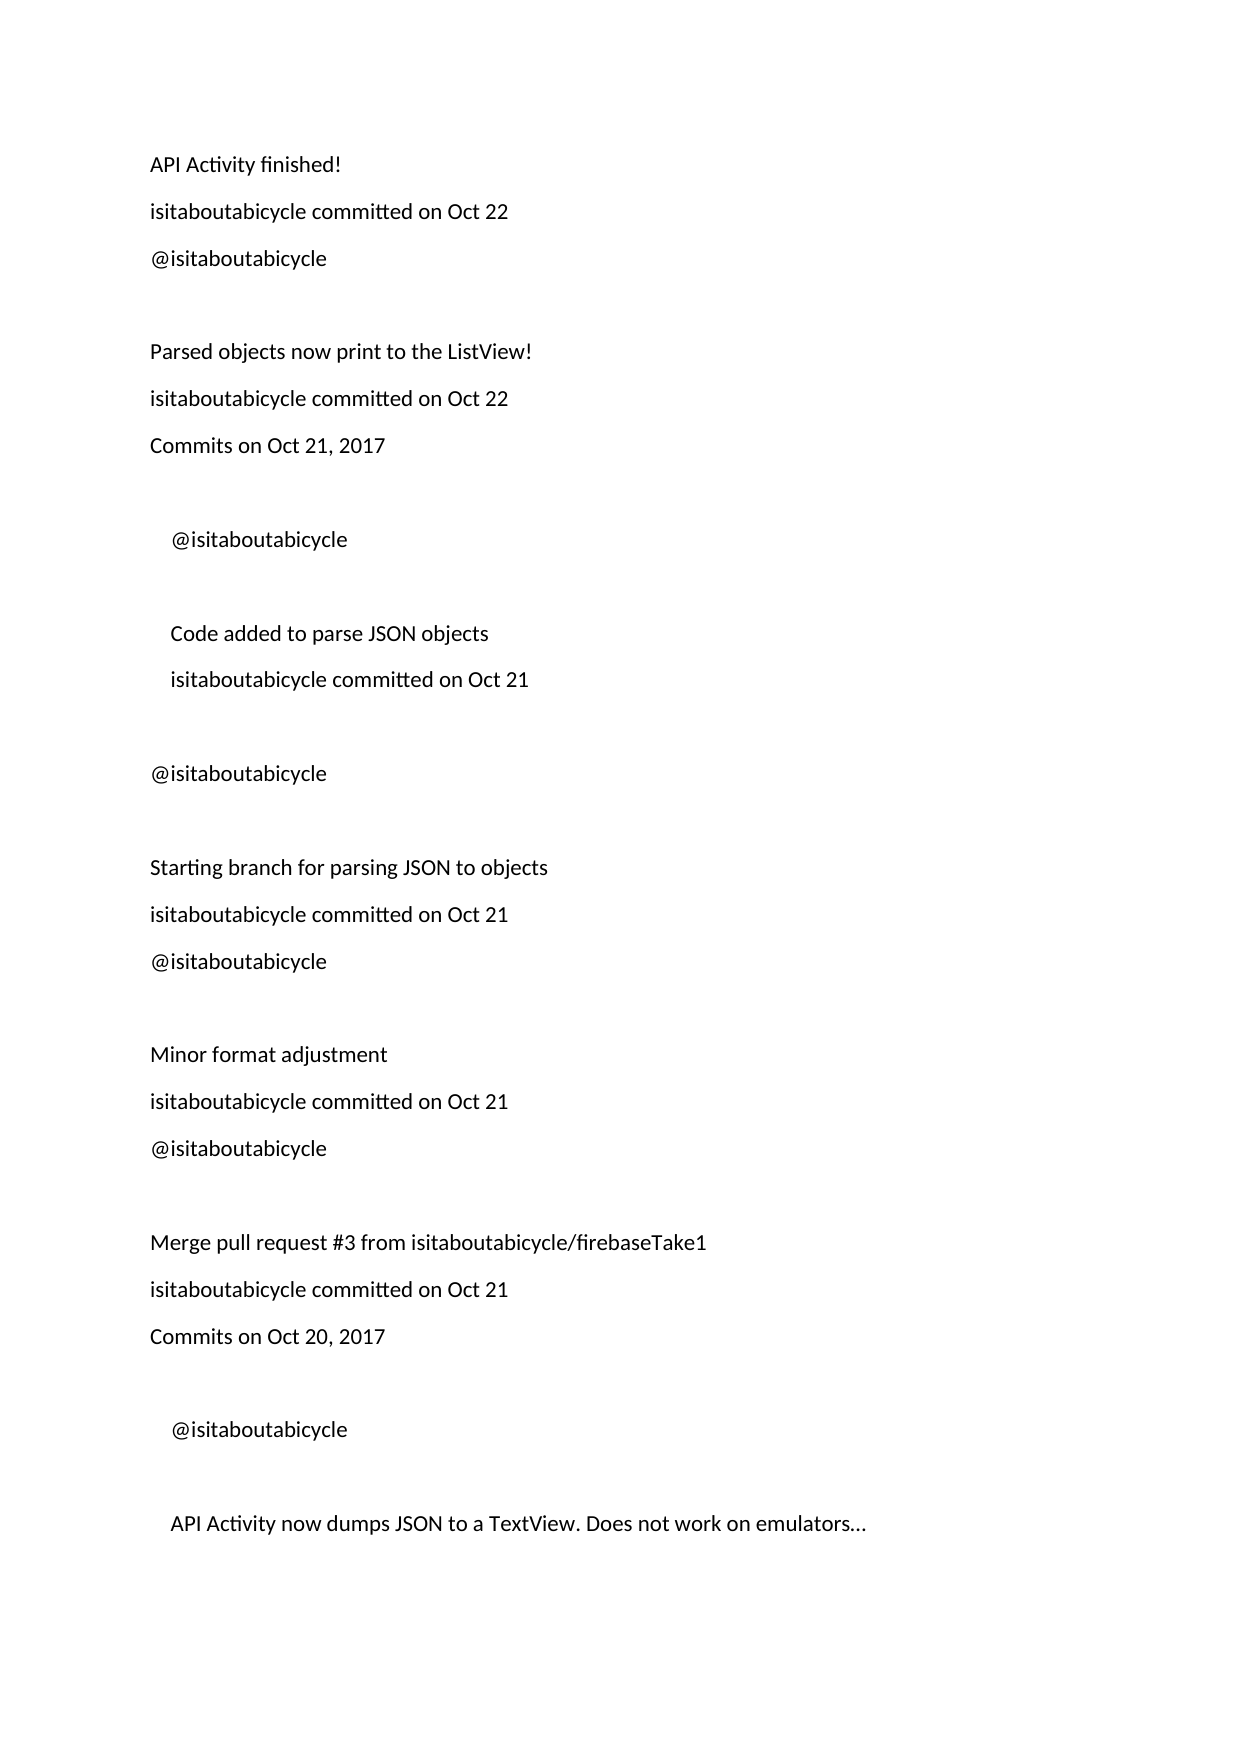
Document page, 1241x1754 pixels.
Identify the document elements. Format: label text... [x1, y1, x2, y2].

text isitaboutabicycle committed on Oct 21 [150, 1275, 1090, 1303]
text Starting branch for parsing JSON to objects [150, 853, 1090, 881]
text isitaboutabicycle committed on Oct 21 [150, 900, 1090, 928]
text Commits on Oct 21, 2017 [150, 431, 1090, 459]
text Parsed objects now print to the ListView! [150, 337, 1090, 366]
text @isitaboutabicycle [150, 525, 1090, 553]
text isitaboutabicycle committed on Oct 21 [150, 1087, 1090, 1116]
text isitaboutabicycle committed on Oct 22 [150, 197, 1090, 225]
text @isitaboutabicycle [150, 759, 1090, 787]
text Commits on Oct 20, 2017 [150, 1322, 1090, 1350]
text API Activity finished! [150, 150, 1090, 178]
text Merge pull request #3 from isitaboutabicycle/firebaseTake1 [150, 1228, 1090, 1256]
text Code added to parse JSON objects [150, 619, 1090, 647]
text API Activity now dumps JSON to a TextView. Does not work on emulators… [150, 1509, 1090, 1537]
text isitaboutabicycle committed on Oct 22 [150, 384, 1090, 412]
text @isitaboutabicycle [150, 1134, 1090, 1162]
text Minor format adjustment [150, 1041, 1090, 1069]
text isitaboutabicycle committed on Oct 21 [150, 666, 1090, 694]
text @isitaboutabicycle [150, 244, 1090, 272]
text @isitaboutabicycle [150, 1416, 1090, 1444]
text @isitaboutabicycle [150, 947, 1090, 975]
